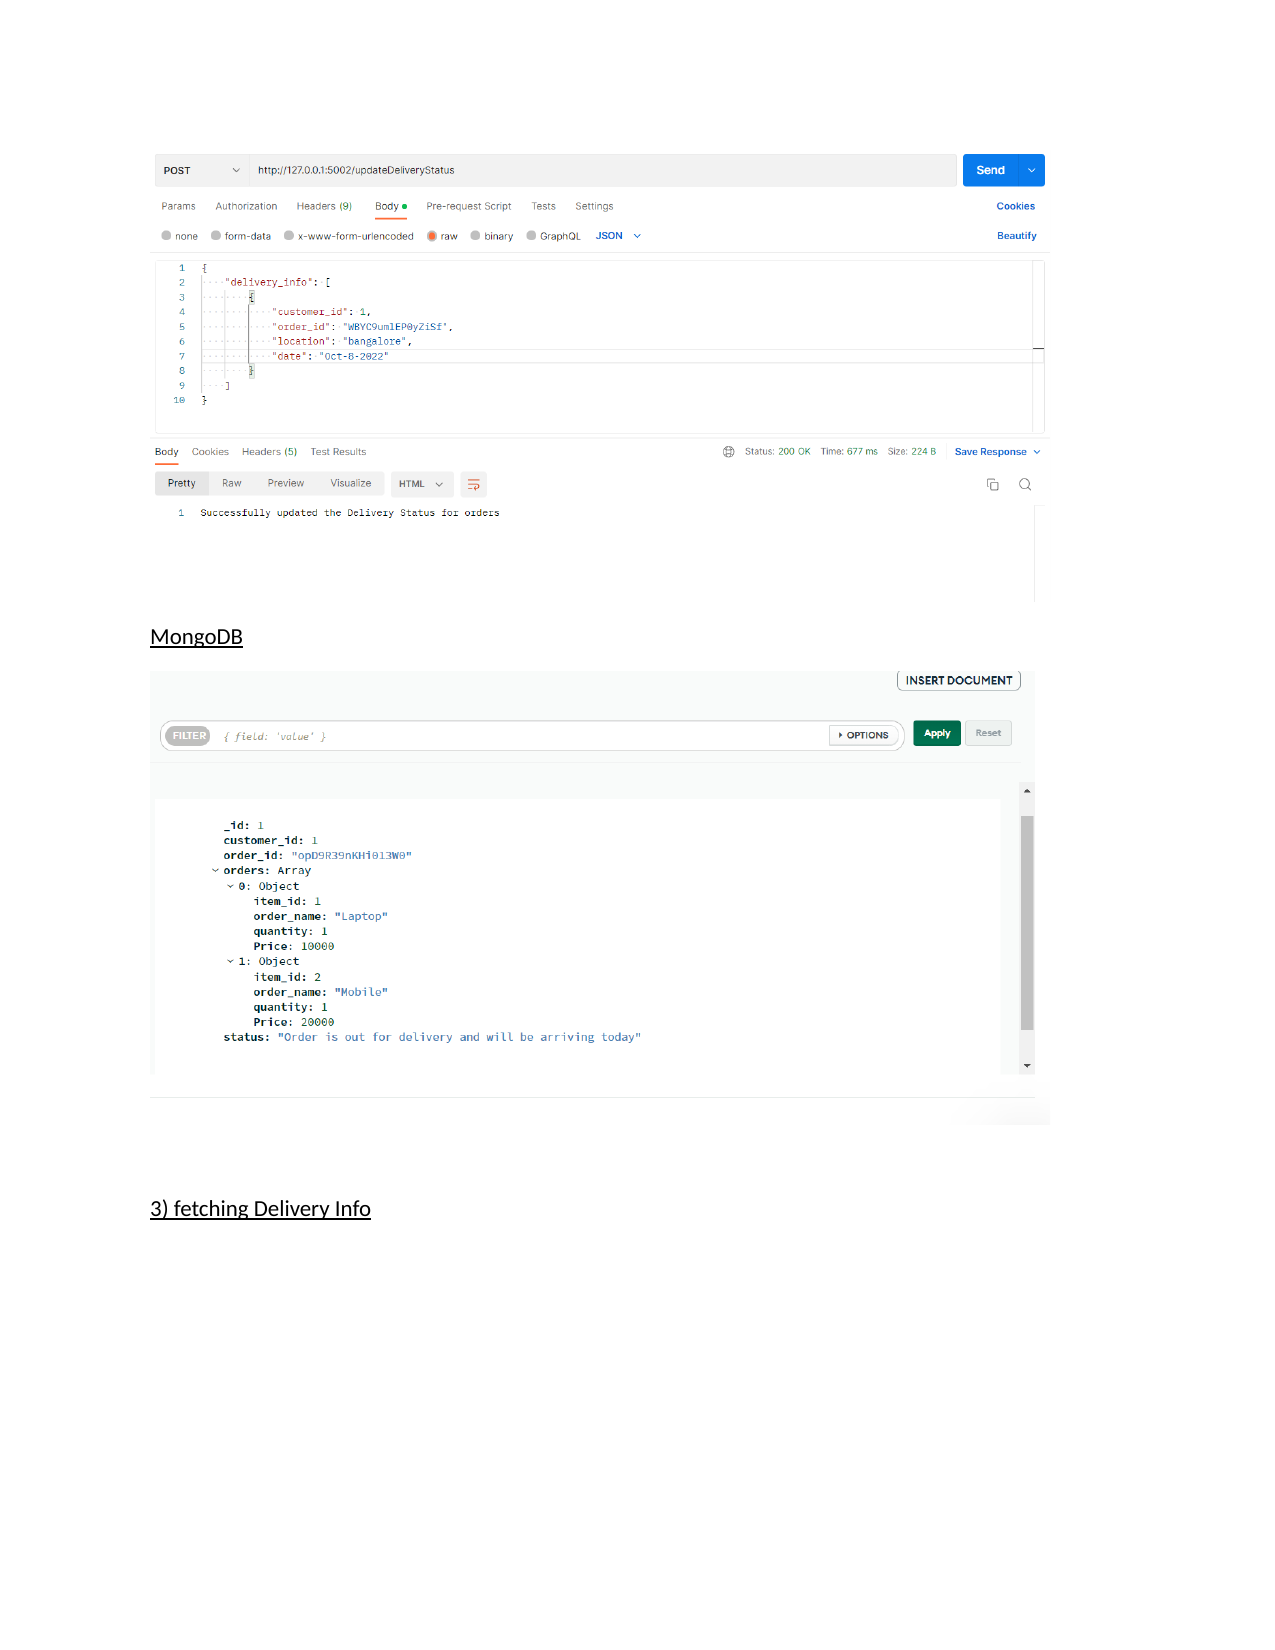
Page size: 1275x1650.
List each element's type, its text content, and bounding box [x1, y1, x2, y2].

text MongoDB [150, 622, 1125, 650]
text 3) fetching Delivery Info [150, 1194, 1125, 1222]
